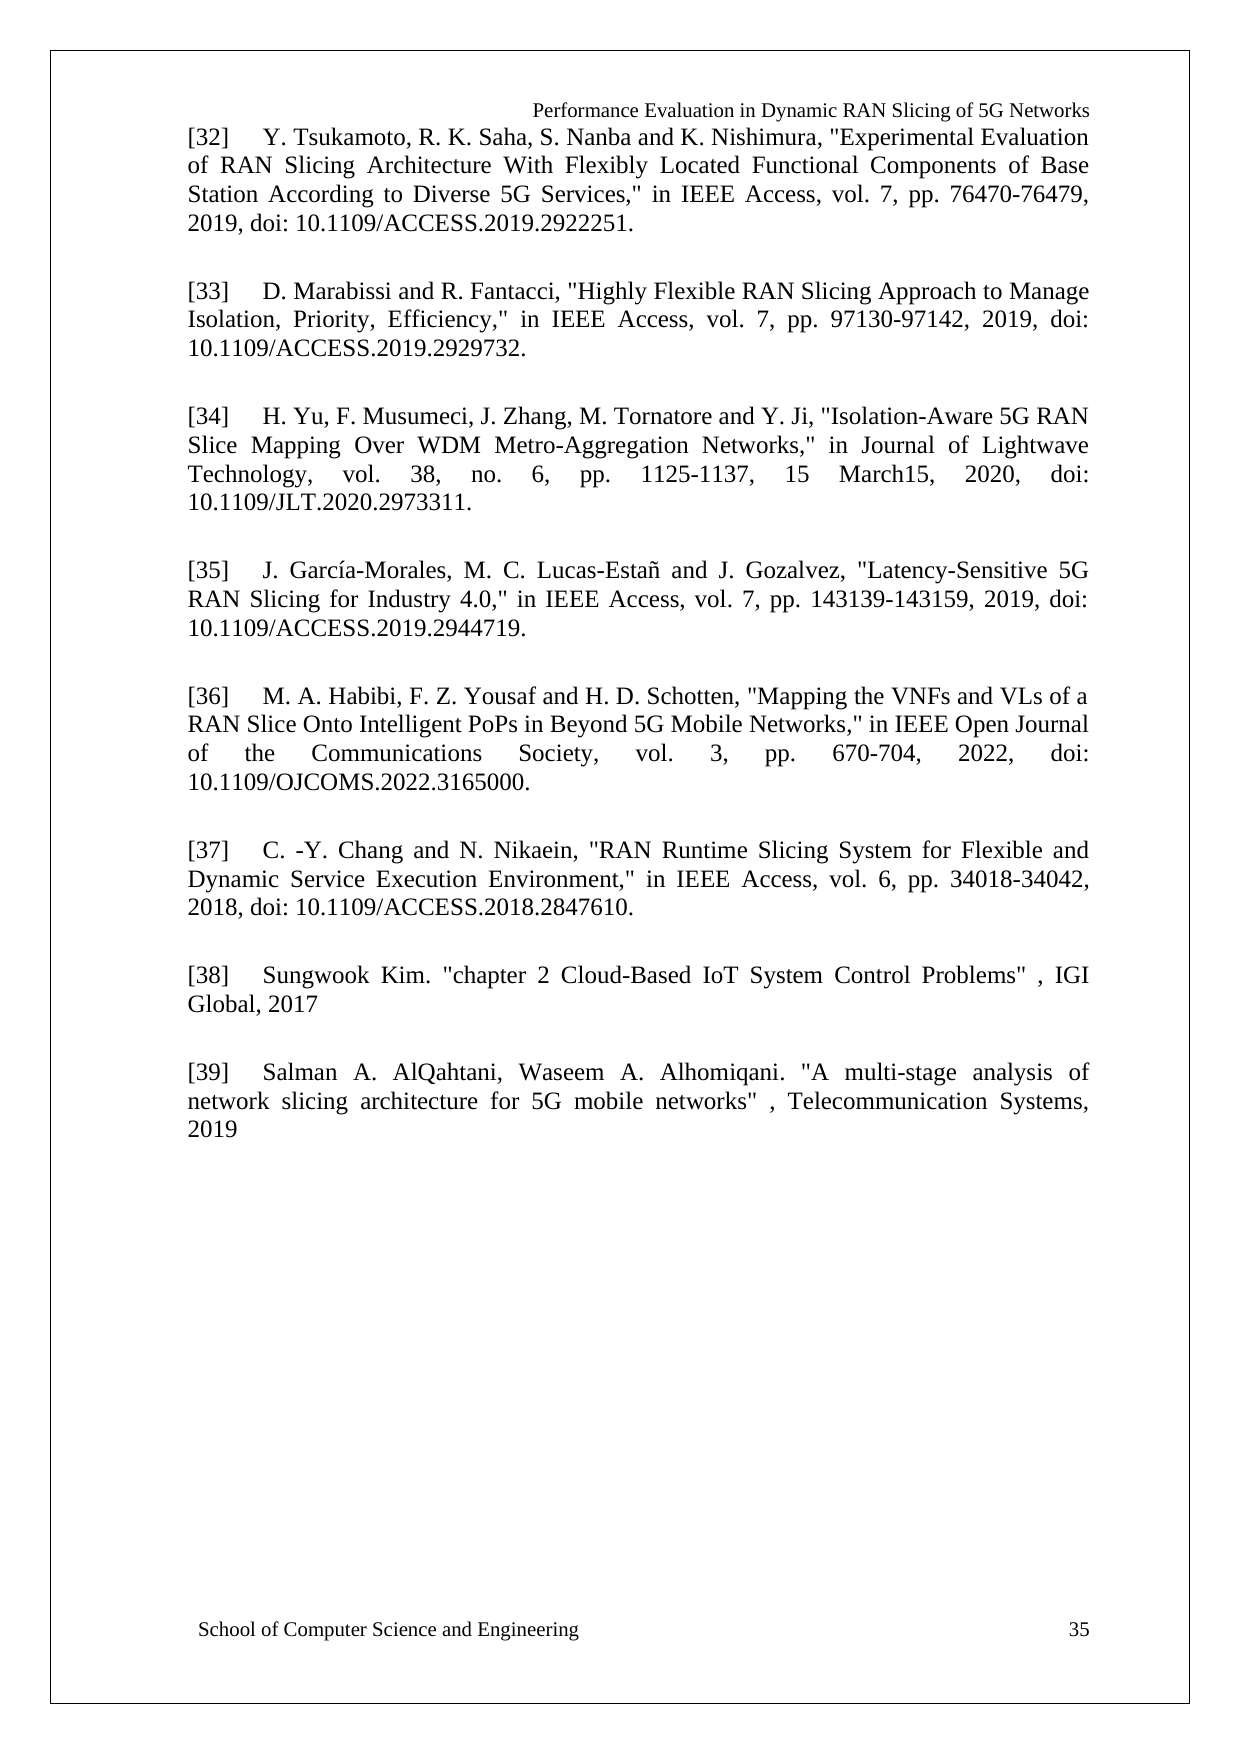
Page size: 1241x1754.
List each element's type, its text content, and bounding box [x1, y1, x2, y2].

list D. Marabissi and R. Fantacci, "Highly Flexible RAN Slicing Approach to Manage Isolation, Priority, Efficiency," in IEEE Access, vol. 7, pp. 97130-97142, 2019, doi: 10.1109/ACCESS.2019.2929732. [187, 276, 1090, 362]
list M. A. Habibi, F. Z. Yousaf and H. D. Schotten, "Mapping the VNFs and VLs of a RAN Slice Onto Intelligent PoPs in Beyond 5G Mobile Networks," in IEEE Open Journal of the Communications Society, vol. 3, pp. 670-704, 2022, doi: 10.1109/OJCOMS.2022.3165000. [187, 681, 1090, 796]
list H. Yu, F. Musumeci, J. Zhang, M. Tornatore and Y. Ji, "Isolation-Aware 5G RAN Slice Mapping Over WDM Metro-Aggregation Networks," in Journal of Lightwave Technology, vol. 38, no. 6, pp. 1125-1137, 15 March15, 2020, doi: 10.1109/JLT.2020.2973311. [187, 401, 1090, 516]
list C. -Y. Chang and N. Nikaein, "RAN Runtime Slicing System for Flexible and Dynamic Service Execution Environment," in IEEE Access, vol. 6, pp. 34018-34042, 2018, doi: 10.1109/ACCESS.2018.2847610. [187, 835, 1090, 921]
list Sungwook Kim. "chapter 2 Cloud-Based IoT System Control Problems" , IGI Global, 2017 [187, 960, 1090, 1018]
list Salman A. AlQahtani, Waseem A. Alhomiqani. "A multi-stage analysis of network slicing architecture for 5G mobile networks" , Telecommunication Systems, 2019 [187, 1057, 1090, 1143]
list Y. Tsukamoto, R. K. Saha, S. Nanba and K. Nishimura, "Experimental Evaluation of RAN Slicing Architecture With Flexibly Located Functional Components of Base Station According to Diverse 5G Services," in IEEE Access, vol. 7, pp. 76470-76479, 2019, doi: 10.1109/ACCESS.2019.2922251. [187, 122, 1090, 237]
list J. García-Morales, M. C. Lucas-Estañ and J. Gozalvez, "Latency-Sensitive 5G RAN Slicing for Industry 4.0," in IEEE Access, vol. 7, pp. 143139-143159, 2019, doi: 10.1109/ACCESS.2019.2944719. [187, 555, 1090, 642]
